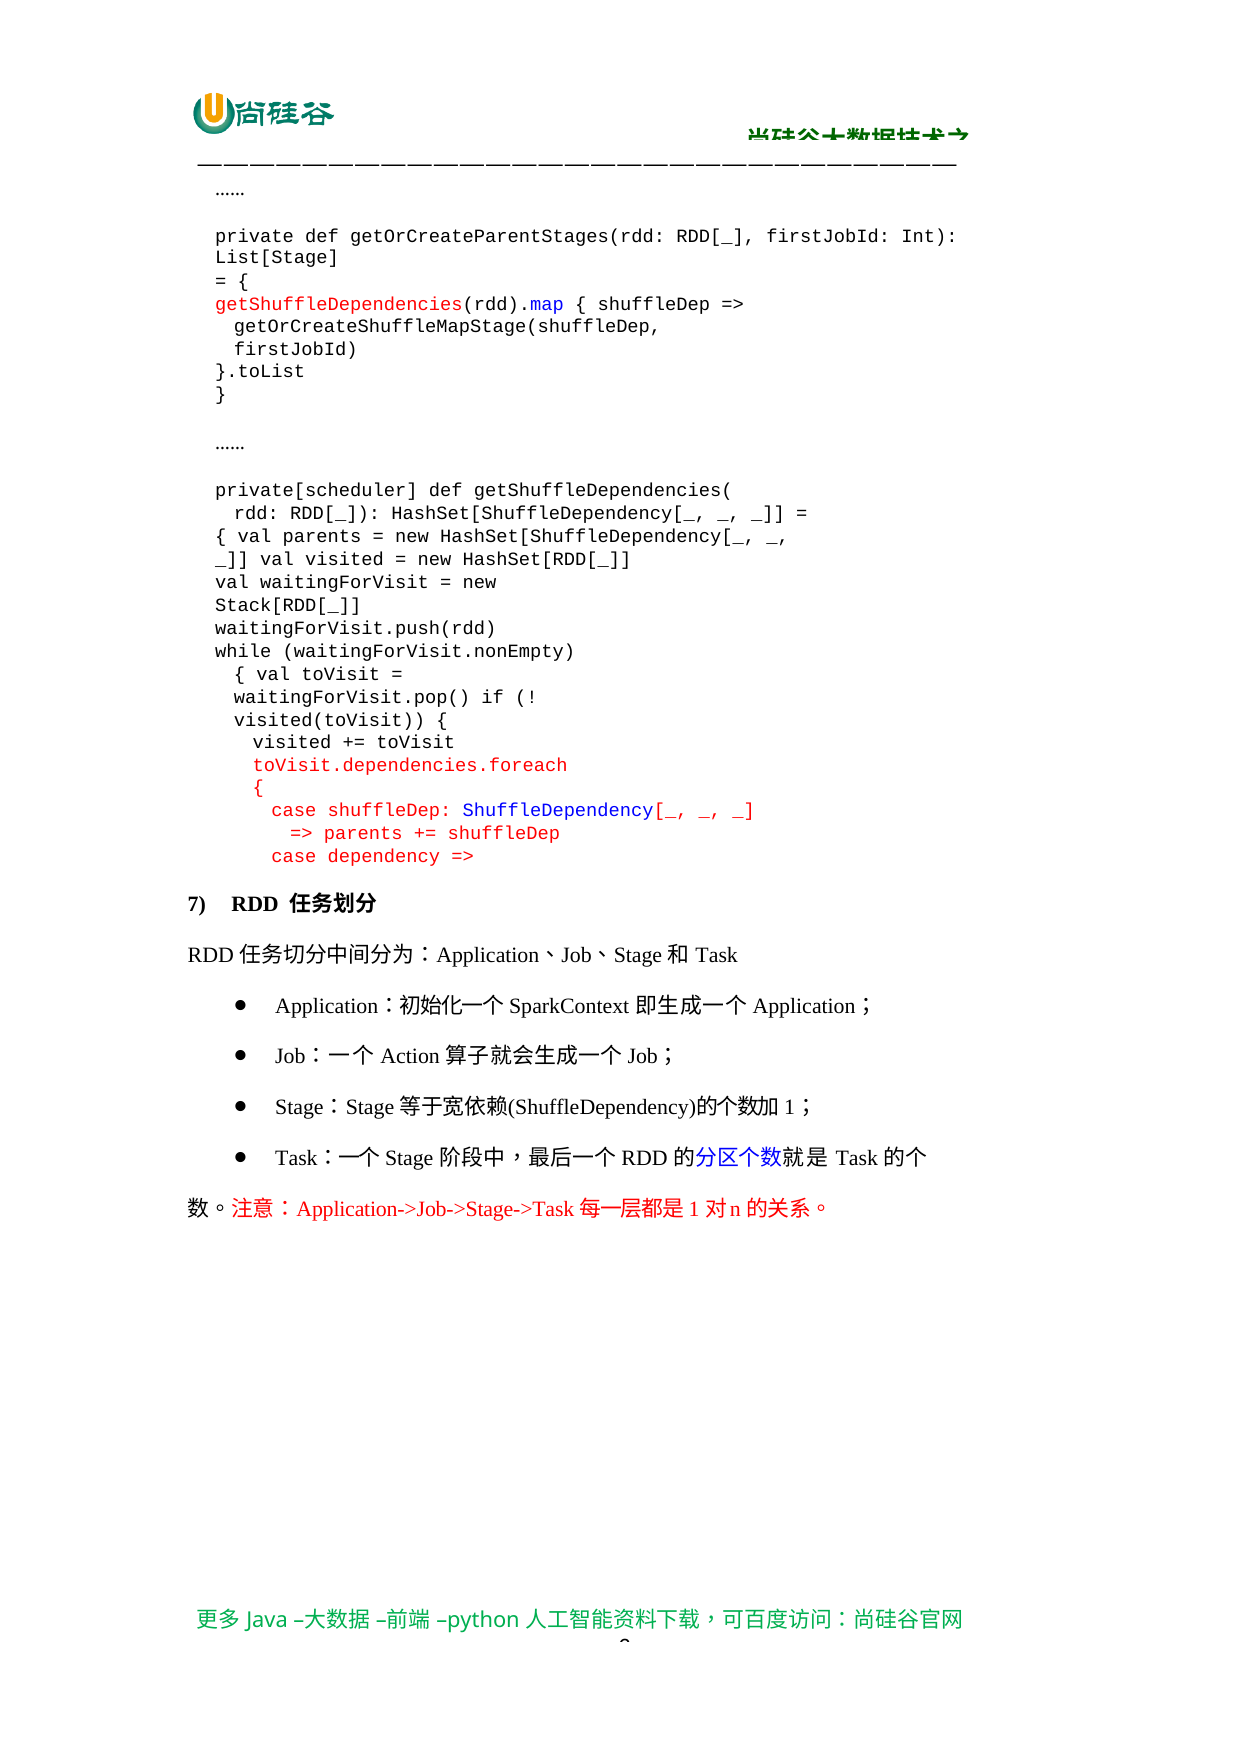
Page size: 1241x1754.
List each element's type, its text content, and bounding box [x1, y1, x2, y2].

picture [187, 88, 338, 138]
list Application：初始化一个 SparkContext 即生成一个Application； [231, 990, 1080, 1020]
list Job：一个Action 算子就会生成一个Job； [231, 1040, 1080, 1070]
list Task：一个 Stage 阶段中，最后一个RDD 的分区个数就是Task 的个数。注意：Application->Job->Stage->Task 每一层都是 1 对 n 的关系。 [187, 1141, 969, 1223]
text RDD 任务切分中间分为：Application、Job、Stage 和 Task [187, 939, 1080, 969]
list RDD 任务划分 [187, 888, 1080, 917]
list Stage：Stage 等于宽依赖(ShuffleDependency)的个数加 1； [231, 1091, 1080, 1121]
